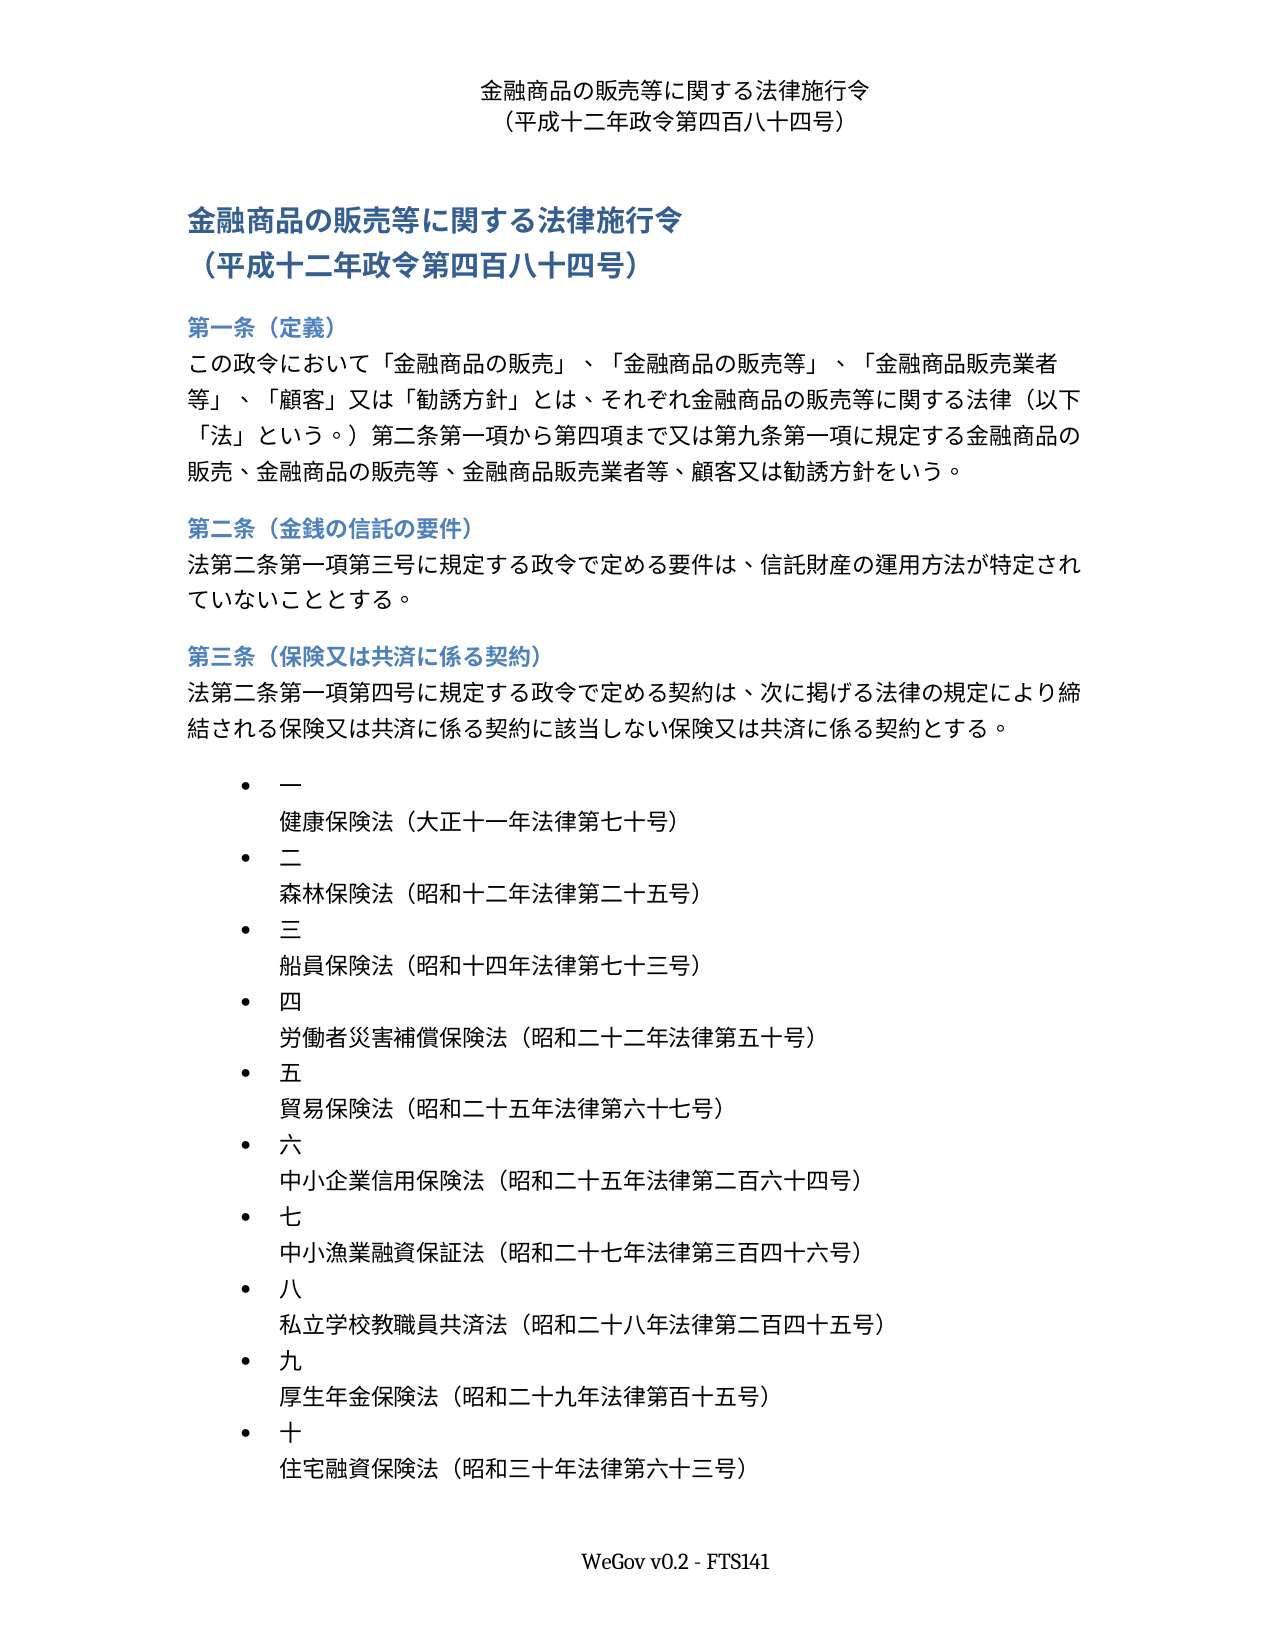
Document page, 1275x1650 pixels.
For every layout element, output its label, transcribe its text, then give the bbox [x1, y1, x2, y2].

list 一 健康保険法（大正十一年法律第七十号） [242, 770, 1087, 837]
list 八 私立学校教職員共済法（昭和二十八年法律第二百四十五号） [242, 1273, 1087, 1340]
text 法第二条第一項第三号に規定する政令で定める要件は、信託財産の運用方法が特定されていないこととする。 [187, 548, 1087, 616]
text 法第二条第一項第四号に規定する政令で定める契約は、次に掲げる法律の規定により締結される保険又は共済に係る契約に該当しない保険又は共済に係る契約とする。 [187, 677, 1087, 744]
list 五 貿易保険法（昭和二十五年法律第六十七号） [242, 1057, 1087, 1124]
list 四 労働者災害補償保険法（昭和二十二年法律第五十号） [242, 986, 1087, 1053]
subtitle 第一条（定義） [187, 312, 1087, 343]
list 三 船員保険法（昭和十四年法律第七十三号） [242, 914, 1087, 981]
subtitle 第二条（金銭の信託の要件） [187, 513, 1087, 544]
list 七 中小漁業融資保証法（昭和二十七年法律第三百四十六号） [242, 1201, 1087, 1268]
text この政令において「金融商品の販売」、「金融商品の販売等」、「金融商品販売業者等」、「顧客」又は「勧誘方針」とは、それぞれ金融商品の販売等に関する法律（以下「法」という。）第二条第一項から第四項まで又は第九条第一項に規定する金融商品の販売、金融商品の販売等、金融商品販売業者等、顧客又は勧誘方針をいう。 [187, 348, 1087, 487]
subtitle 金融商品の販売等に関する法律施行令 （平成十二年政令第四百八十四号） [187, 200, 1087, 285]
list 十 住宅融資保険法（昭和三十年法律第六十三号） [242, 1417, 1087, 1484]
list 二 森林保険法（昭和十二年法律第二十五号） [242, 842, 1087, 909]
subtitle 第三条（保険又は共済に係る契約） [187, 641, 1087, 672]
list 六 中小企業信用保険法（昭和二十五年法律第二百六十四号） [242, 1129, 1087, 1196]
list 九 厚生年金保険法（昭和二十九年法律第百十五号） [242, 1345, 1087, 1412]
